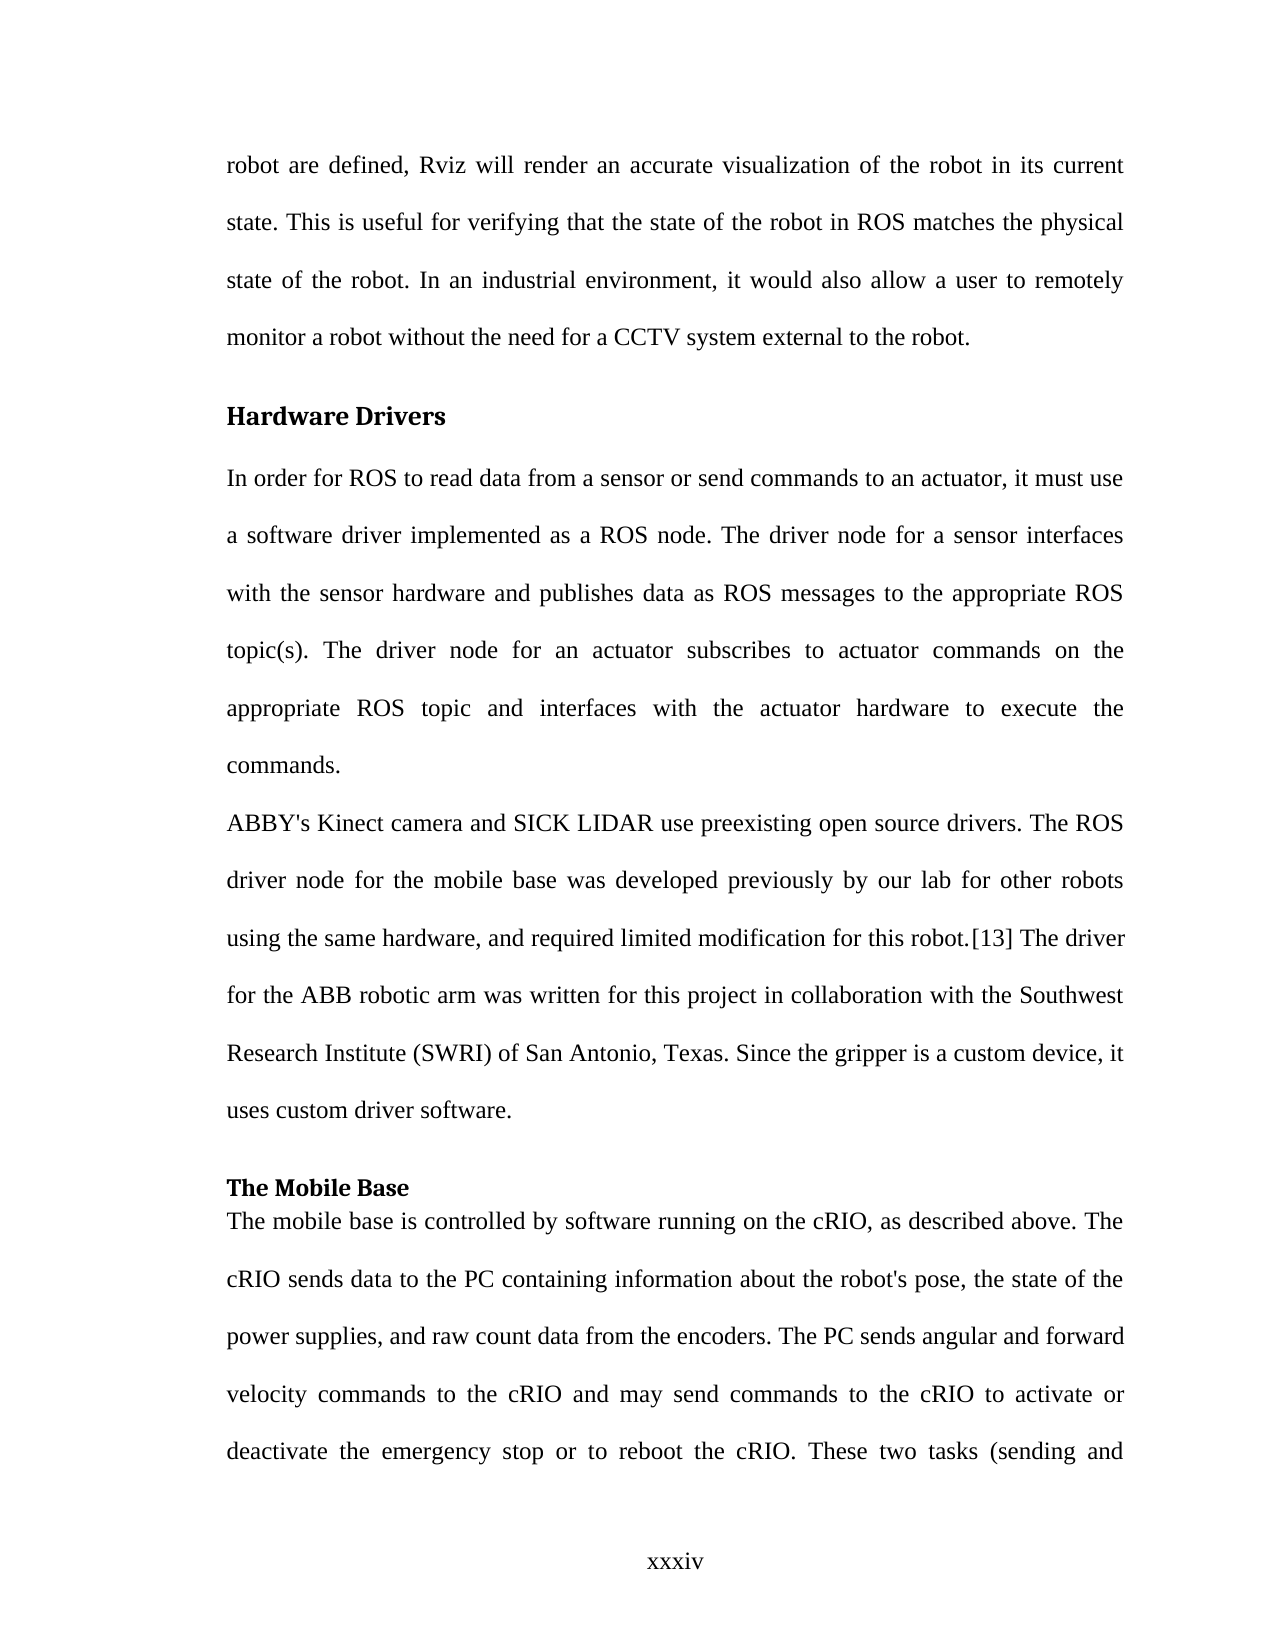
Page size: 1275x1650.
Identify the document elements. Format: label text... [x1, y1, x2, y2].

text In order for ROS to read data from a sensor or send commands to an actuator, it must use a software driver implemented as a ROS node. The driver node for a sensor interfaces with the sensor hardware and publishes data as ROS messages to the appropriate ROS topic(s). The driver node for an actuator subscribes to actuator commands on the appropriate ROS topic and interfaces with the actuator hardware to execute the commands. [226, 463, 1125, 779]
text ABBY's Kinect camera and SICK LIDAR use preexisting open source drivers. The ROS driver node for the mobile base was developed previously by our lab for other robots using the same hardware, and required limited modification for this robot.[13] The driver for the ABB robotic arm was written for this project in collaboration with the Southwest Research Institute (SWRI) of San Antonio, Texas. Since the gripper is a custom device, it uses custom driver software. [226, 808, 1125, 1124]
